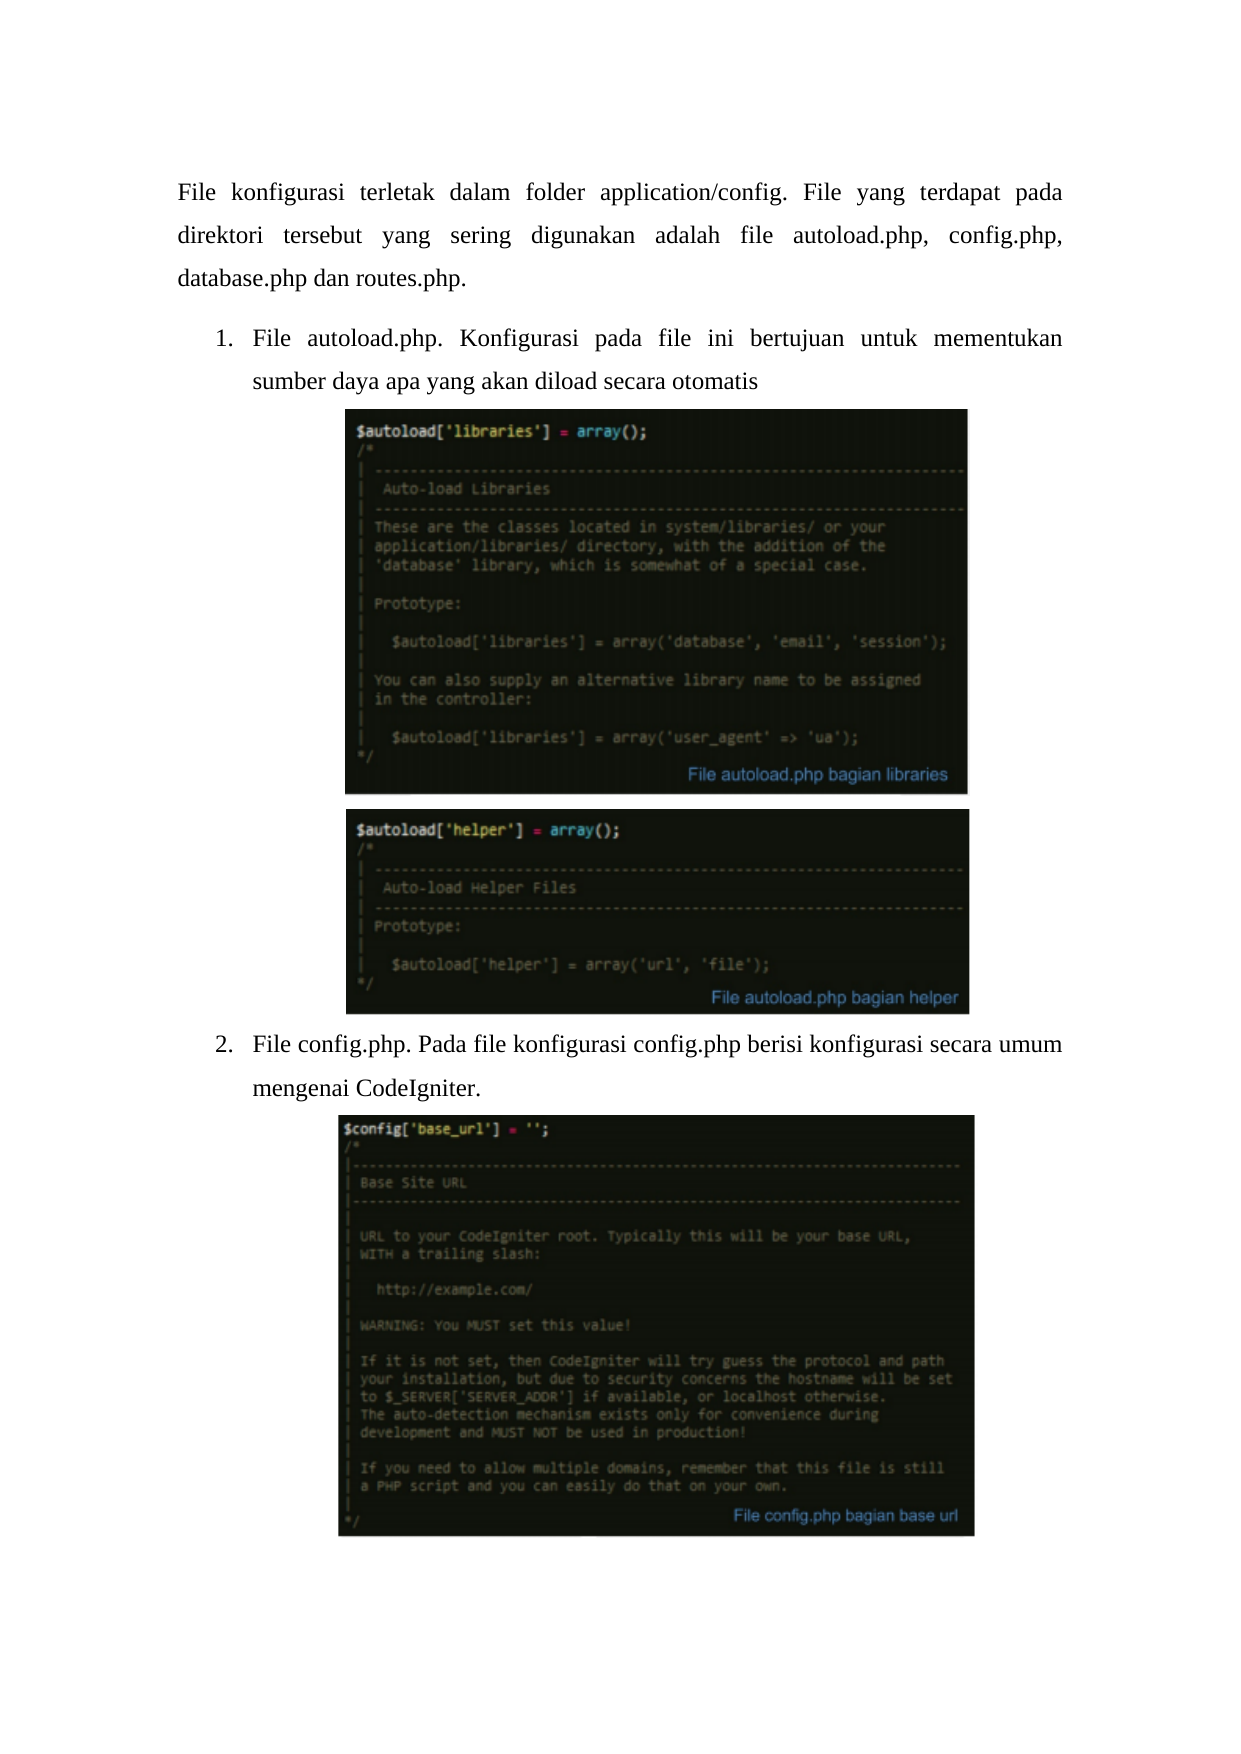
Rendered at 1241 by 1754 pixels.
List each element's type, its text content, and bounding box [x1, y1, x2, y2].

list File config.php. Pada file konfigurasi config.php berisi konfigurasi secara umum mengenai CodeIgniter. [215, 1029, 1063, 1101]
picture [345, 409, 970, 796]
text File konfigurasi terletak dalam folder application/config. File yang terdapat pada direktori tersebut yang sering digunakan adalah file autoload.php, config.php, database.php dan routes.php. [177, 177, 1063, 292]
picture [337, 1115, 978, 1538]
list File autoload.php. Konfigurasi pada file ini bertujuan untuk mementukan sumber daya apa yang akan diload secara otomatis [215, 323, 1063, 395]
picture [346, 809, 970, 1016]
